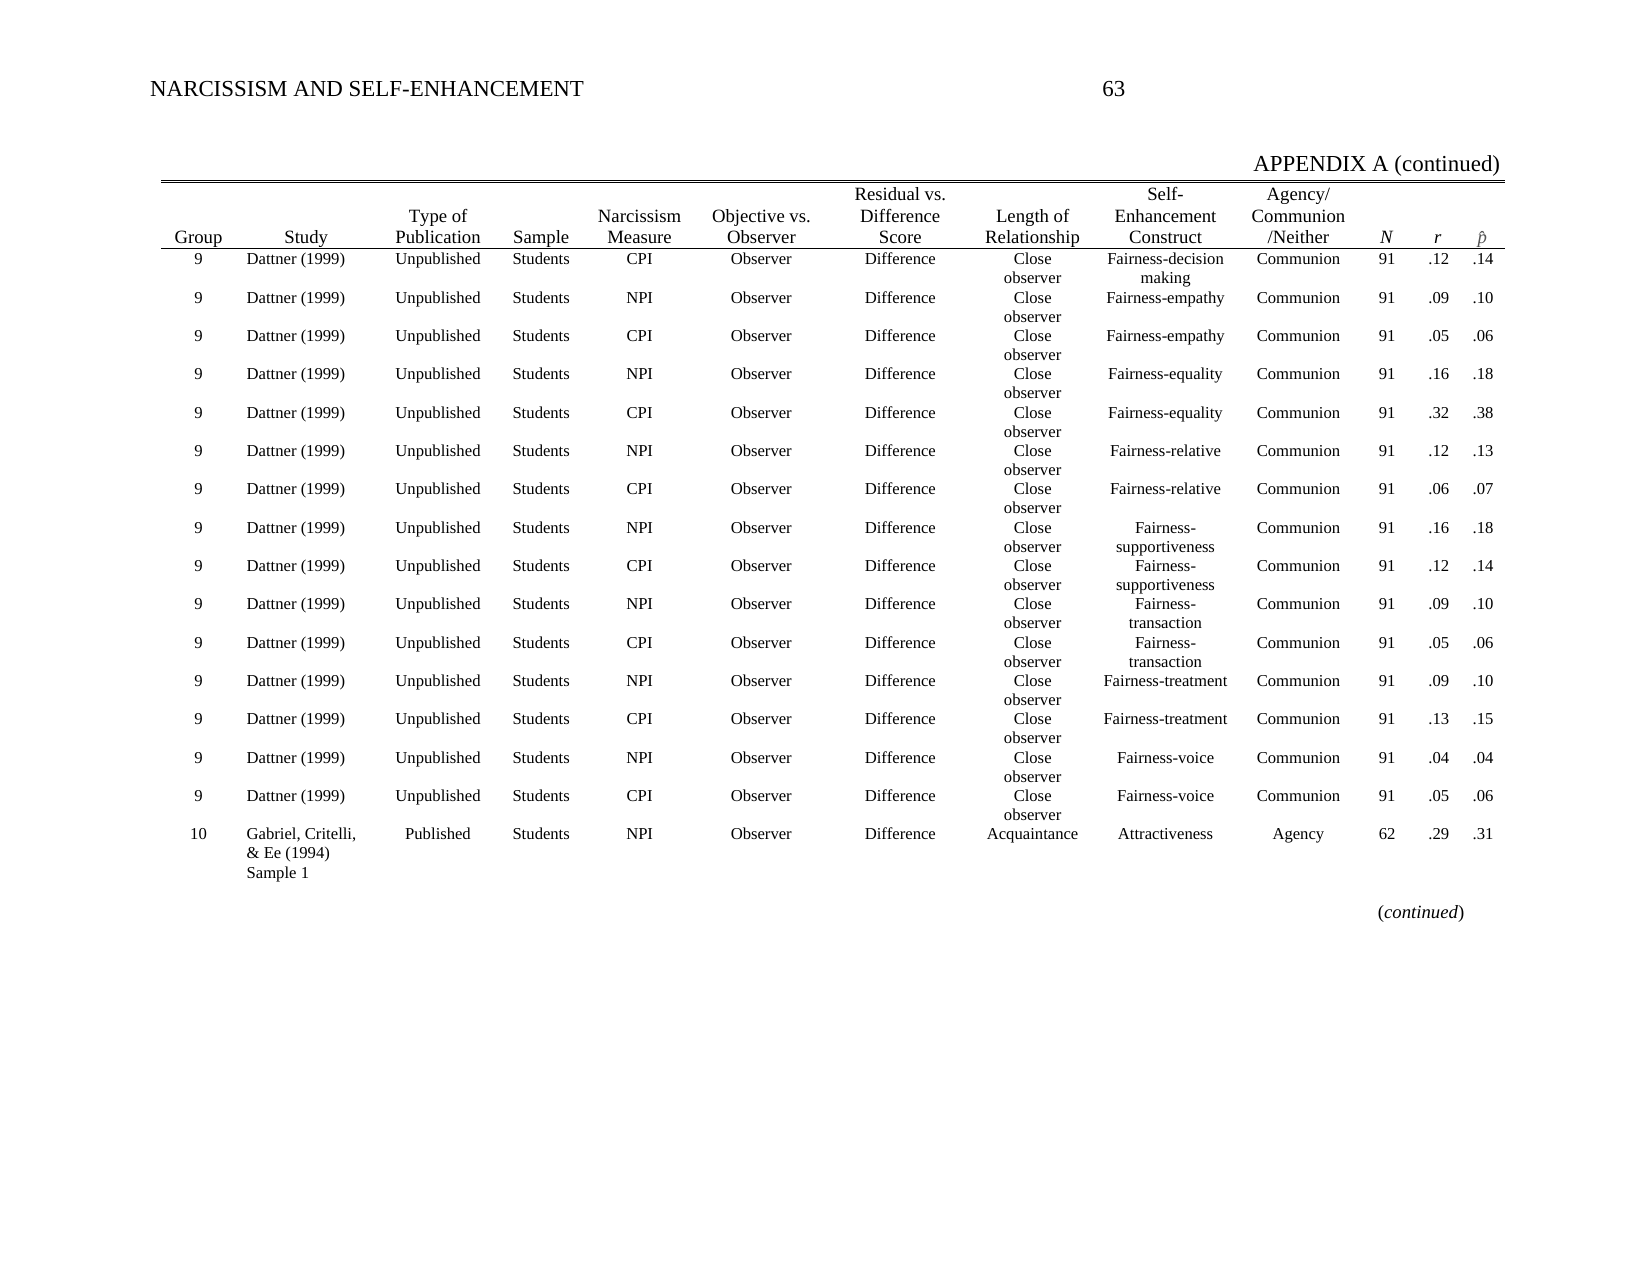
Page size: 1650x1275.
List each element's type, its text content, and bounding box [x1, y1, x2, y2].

table_cell Difference [827, 517, 973, 556]
table_header Narcissism Measure [583, 183, 696, 248]
table_cell 9 [161, 747, 235, 786]
table_cell Unpublished [377, 594, 499, 632]
table_cell Students [499, 556, 583, 594]
table_header r [1416, 183, 1461, 248]
table_cell Fairness-relative [1091, 479, 1239, 517]
table_cell .18 [1461, 364, 1505, 402]
table_header Type of Publication [377, 183, 499, 248]
table_header Agency/ Communion/Neither [1239, 183, 1357, 248]
table_cell .10 [1461, 671, 1505, 709]
table_cell Close observer [973, 517, 1091, 556]
table_cell .12 [1416, 441, 1461, 479]
table_cell Unpublished [377, 249, 499, 287]
table_cell Close observer [973, 671, 1091, 709]
table_cell Close observer [973, 594, 1091, 632]
table_cell .14 [1461, 556, 1505, 594]
table_cell .12 [1416, 556, 1461, 594]
table_cell 91 [1357, 632, 1416, 671]
table_cell 9 [161, 326, 235, 364]
table_cell 91 [1357, 594, 1416, 632]
table_cell Difference [827, 594, 973, 632]
table_cell 9 [161, 594, 235, 632]
table_cell Dattner (1999) [235, 594, 377, 632]
table_cell .10 [1461, 594, 1505, 632]
table_cell 91 [1357, 402, 1416, 441]
table_cell .14 [1461, 249, 1505, 287]
table_cell Difference [827, 249, 973, 287]
table_cell Communion [1239, 517, 1357, 556]
table_cell Observer [696, 594, 827, 632]
table_cell Observer [696, 441, 827, 479]
table_cell NPI [583, 517, 696, 556]
table_cell Observer [696, 747, 827, 786]
table_cell Difference [827, 747, 973, 786]
table_cell .16 [1416, 364, 1461, 402]
table_cell Communion [1239, 671, 1357, 709]
table_header Self-Enhancement Construct [1091, 183, 1239, 248]
table_cell .18 [1461, 517, 1505, 556]
table_cell Observer [696, 671, 827, 709]
table_header Residual vs. Difference Score [827, 183, 973, 248]
table_cell 9 [161, 517, 235, 556]
table_cell .13 [1461, 441, 1505, 479]
table_cell Observer [696, 556, 827, 594]
table_cell NPI [583, 747, 696, 786]
table_cell Unpublished [377, 479, 499, 517]
table_cell Close observer [973, 747, 1091, 786]
table_cell CPI [583, 479, 696, 517]
table_cell Difference [827, 402, 973, 441]
table_cell Difference [827, 671, 973, 709]
table_cell .10 [1461, 287, 1505, 326]
table_cell Dattner (1999) [235, 556, 377, 594]
table_cell .06 [1461, 326, 1505, 364]
table_cell Unpublished [377, 556, 499, 594]
table_cell Students [499, 287, 583, 326]
table_cell Fairness-treatment [1091, 671, 1239, 709]
table_cell NPI [583, 364, 696, 402]
table_cell Dattner (1999) [235, 479, 377, 517]
table_cell Students [499, 249, 583, 287]
table_cell Fairness-relative [1091, 441, 1239, 479]
table_cell .38 [1461, 402, 1505, 441]
table_cell Students [499, 364, 583, 402]
table_cell Communion [1239, 556, 1357, 594]
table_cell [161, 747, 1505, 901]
table_cell CPI [583, 402, 696, 441]
table_cell NPI [583, 441, 696, 479]
table_cell Fairness-transaction [1091, 632, 1239, 671]
table_cell CPI [583, 556, 696, 594]
table_cell Unpublished [377, 709, 499, 747]
table_cell .09 [1416, 671, 1461, 709]
table_cell Fairness-decision making [1091, 249, 1239, 287]
table_cell Observer [696, 709, 827, 747]
table_cell 9 [161, 441, 235, 479]
table_cell .06 [1416, 479, 1461, 517]
table_cell 9 [161, 402, 235, 441]
table_header p̂ [1461, 183, 1505, 248]
table_cell Dattner (1999) [235, 249, 377, 287]
table_cell Dattner (1999) [235, 747, 377, 786]
table_cell Close observer [973, 402, 1091, 441]
text (continued) [1342, 901, 1500, 922]
table_cell Close observer [973, 556, 1091, 594]
table_cell Fairness-supportiveness [1091, 556, 1239, 594]
table_cell Observer [696, 249, 827, 287]
table_cell .05 [1416, 632, 1461, 671]
table_cell Fairness-voice [1091, 747, 1239, 786]
table_header Study [235, 183, 377, 248]
table_cell .12 [1416, 249, 1461, 287]
table_cell Unpublished [377, 632, 499, 671]
table_cell Fairness-transaction [1091, 594, 1239, 632]
table_cell Fairness-empathy [1091, 326, 1239, 364]
table_cell NPI [583, 671, 696, 709]
table_cell NPI [583, 594, 696, 632]
table_cell Communion [1239, 441, 1357, 479]
table_cell Unpublished [377, 747, 499, 786]
table_cell Fairness-equality [1091, 402, 1239, 441]
table_cell 9 [161, 671, 235, 709]
table_cell Unpublished [377, 441, 499, 479]
table_cell Students [499, 709, 583, 747]
table_cell Difference [827, 364, 973, 402]
table_cell Communion [1239, 479, 1357, 517]
table_header Objective vs. Observer [696, 183, 827, 248]
table_cell 91 [1357, 441, 1416, 479]
table_cell Close observer [973, 632, 1091, 671]
table_cell Dattner (1999) [235, 517, 377, 556]
table_cell 9 [161, 364, 235, 402]
table_cell .04 [1416, 747, 1461, 786]
table_cell 9 [161, 709, 235, 747]
table_header Group [161, 183, 235, 248]
table_cell .06 [1461, 632, 1505, 671]
table_cell Observer [696, 632, 827, 671]
table_cell Difference [827, 441, 973, 479]
table_cell Difference [827, 709, 973, 747]
table_cell Dattner (1999) [235, 441, 377, 479]
table_cell Communion [1239, 287, 1357, 326]
table_cell Close observer [973, 441, 1091, 479]
table_cell Students [499, 594, 583, 632]
table_cell CPI [583, 249, 696, 287]
table_cell Students [499, 326, 583, 364]
table_cell Dattner (1999) [235, 632, 377, 671]
table_cell Dattner (1999) [235, 671, 377, 709]
table_cell Observer [696, 479, 827, 517]
table_cell 91 [1357, 671, 1416, 709]
table_cell Communion [1239, 402, 1357, 441]
table_cell Observer [696, 364, 827, 402]
table_cell .07 [1461, 479, 1505, 517]
table_cell .16 [1416, 517, 1461, 556]
table_cell Difference [827, 556, 973, 594]
table_cell Communion [1239, 632, 1357, 671]
table_cell NPI [583, 287, 696, 326]
table_cell Dattner (1999) [235, 287, 377, 326]
table_cell Close observer [973, 709, 1091, 747]
table_cell Students [499, 517, 583, 556]
table_cell .13 [1416, 709, 1461, 747]
table_cell .05 [1416, 326, 1461, 364]
table_cell Communion [1239, 364, 1357, 402]
table_cell Observer [696, 287, 827, 326]
table_cell 91 [1357, 747, 1416, 786]
table_cell 91 [1357, 326, 1416, 364]
table_cell .32 [1416, 402, 1461, 441]
table_cell Dattner (1999) [235, 364, 377, 402]
table_cell CPI [583, 709, 696, 747]
table_cell Difference [827, 287, 973, 326]
table_cell Close observer [973, 479, 1091, 517]
table_header Length of Relationship [973, 183, 1091, 248]
table_cell Communion [1239, 747, 1357, 786]
table_cell Students [499, 671, 583, 709]
table_cell .09 [1416, 287, 1461, 326]
table_cell Close observer [973, 364, 1091, 402]
table_cell 91 [1357, 479, 1416, 517]
table_cell Students [499, 441, 583, 479]
table_cell Difference [827, 632, 973, 671]
table_cell Communion [1239, 326, 1357, 364]
table_cell Students [499, 402, 583, 441]
table_cell Students [499, 632, 583, 671]
table_cell .09 [1416, 594, 1461, 632]
table_cell Fairness-treatment [1091, 709, 1239, 747]
table_cell CPI [583, 632, 696, 671]
table_cell 9 [161, 287, 235, 326]
table_cell 91 [1357, 709, 1416, 747]
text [150, 150, 1500, 176]
table_cell Fairness-supportiveness [1091, 517, 1239, 556]
table_cell 91 [1357, 364, 1416, 402]
table_cell Difference [827, 326, 973, 364]
table_cell Observer [696, 402, 827, 441]
table_cell Dattner (1999) [235, 709, 377, 747]
table_cell Unpublished [377, 671, 499, 709]
table_cell Fairness-empathy [1091, 287, 1239, 326]
table_cell Difference [827, 479, 973, 517]
table_cell 9 [161, 556, 235, 594]
table_cell Close observer [973, 326, 1091, 364]
table_cell Unpublished [377, 402, 499, 441]
table_cell Students [499, 479, 583, 517]
table_cell 91 [1357, 249, 1416, 287]
table_cell Observer [696, 517, 827, 556]
table_cell Students [499, 747, 583, 786]
table_cell .15 [1461, 709, 1505, 747]
table_cell Dattner (1999) [235, 326, 377, 364]
table_cell 9 [161, 632, 235, 671]
table_cell Close observer [973, 287, 1091, 326]
table_cell Unpublished [377, 287, 499, 326]
table_cell Fairness-equality [1091, 364, 1239, 402]
table_cell Observer [696, 326, 827, 364]
table_cell Close observer [973, 249, 1091, 287]
table_cell Unpublished [377, 326, 499, 364]
table_cell Dattner (1999) [235, 402, 377, 441]
table_cell Communion [1239, 594, 1357, 632]
table_cell Unpublished [377, 517, 499, 556]
table_cell Communion [1239, 709, 1357, 747]
table_header N [1357, 183, 1416, 248]
table_cell 9 [161, 479, 235, 517]
table_cell 91 [1357, 517, 1416, 556]
table_cell 9 [161, 249, 235, 287]
table_cell Communion [1239, 249, 1357, 287]
table_cell CPI [583, 326, 696, 364]
table_cell 91 [1357, 556, 1416, 594]
table_cell Unpublished [377, 364, 499, 402]
table_header Sample [499, 183, 583, 248]
table_cell 91 [1357, 287, 1416, 326]
